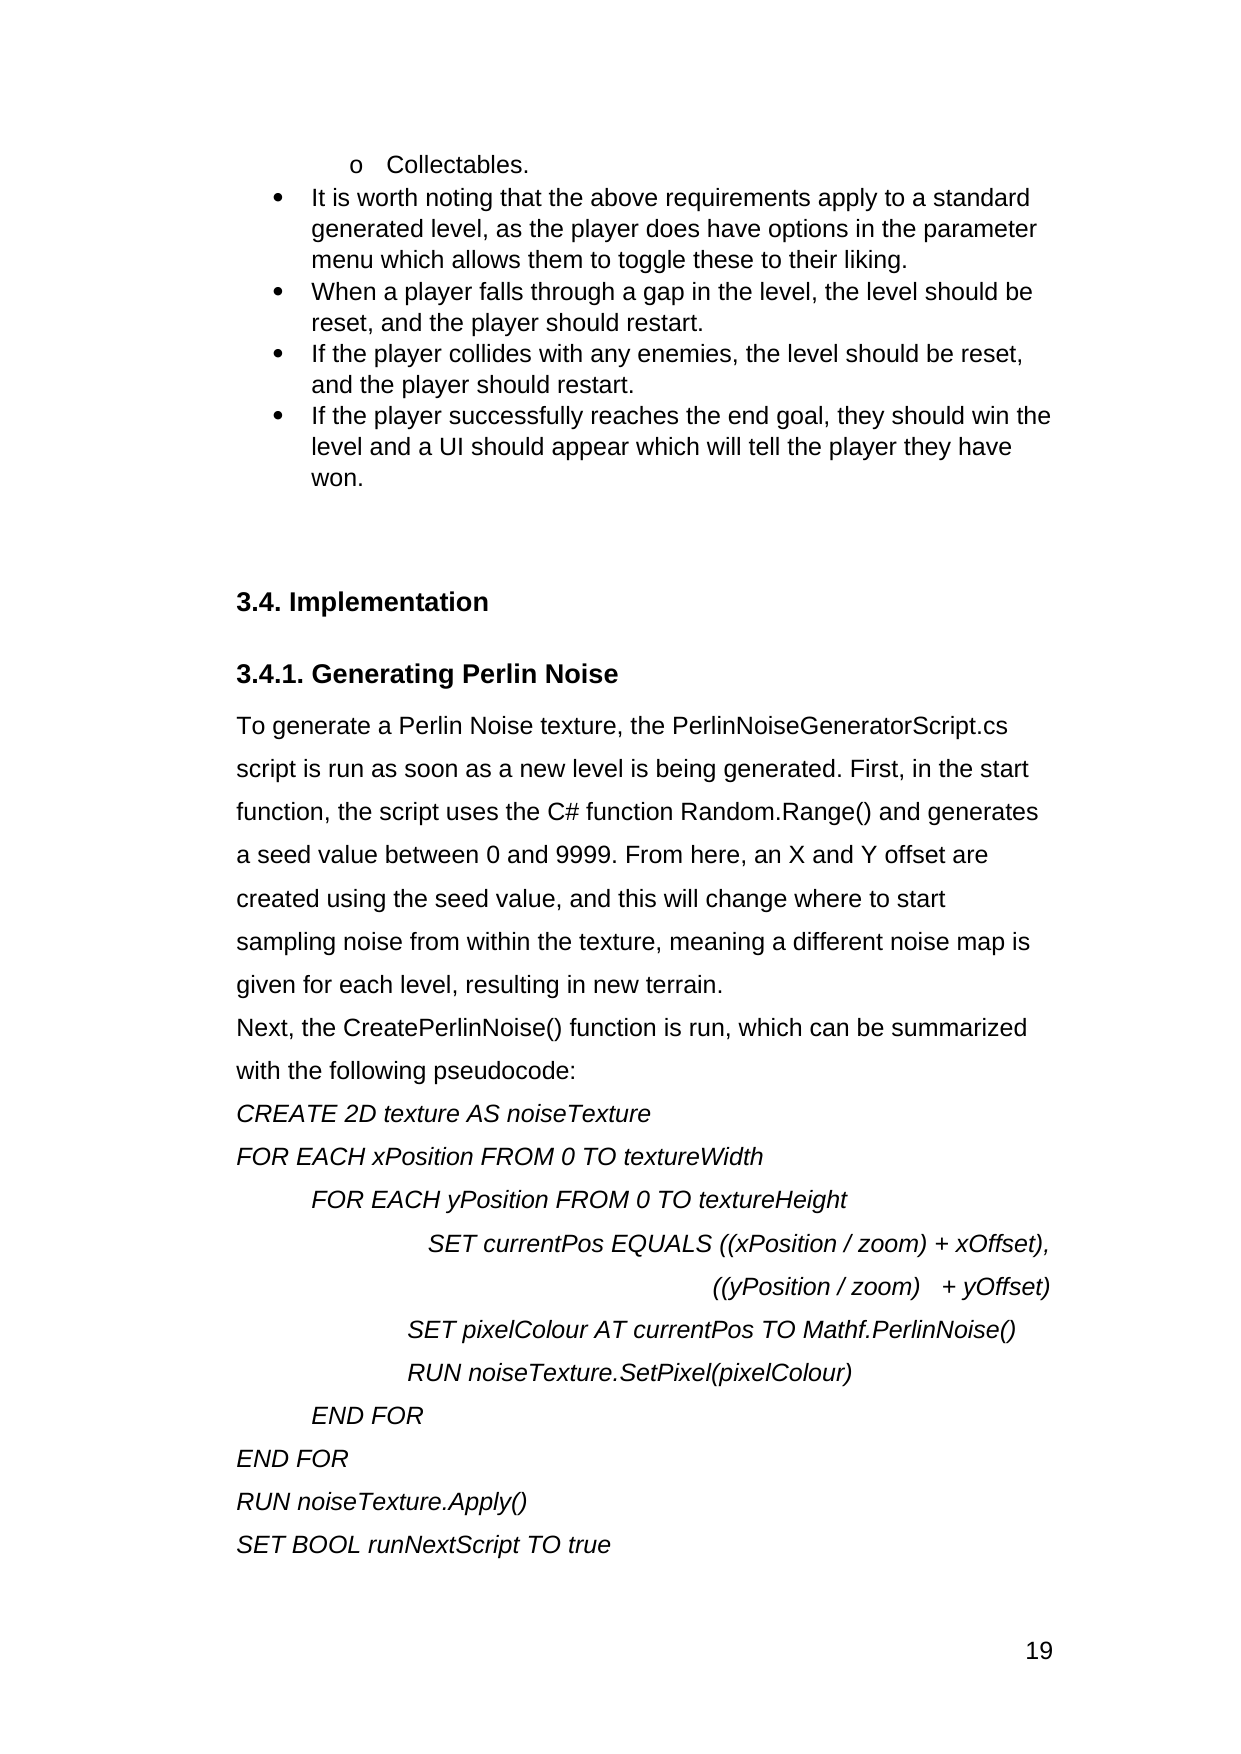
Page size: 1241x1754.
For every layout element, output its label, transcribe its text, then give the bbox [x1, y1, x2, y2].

text SET BOOL runNextScript TO true [236, 1531, 1053, 1559]
text FOR EACH xPosition FROM 0 TO textureWidth [236, 1142, 1053, 1171]
text SET pixelColour AT currentPos TO Mathf.PerlinNoise() [386, 1315, 1053, 1344]
list Collectables. [349, 150, 1053, 181]
list If the player collides with any enemies, the level should be reset, and the player should restart. [274, 339, 1053, 399]
text END FOR [236, 1444, 1053, 1473]
text FOR EACH yPosition FROM 0 TO textureHeight [236, 1186, 1053, 1214]
text CREATE 2D texture AS noiseTexture [236, 1099, 1053, 1128]
text RUN noiseTexture.Apply() [236, 1487, 1053, 1516]
subtitle 3.4. Implementation [236, 586, 1053, 617]
text RUN noiseTexture.SetPixel(pixelColour) [386, 1358, 1053, 1387]
text END FOR [236, 1401, 1053, 1430]
text Next, the CreatePerlinNoise() function is run, which can be summarized with the following pseudocode: [236, 1013, 1053, 1085]
text To generate a Perlin Noise texture, the PerlinNoiseGeneratorScript.cs script is run as soon as a new level is being generated. First, in the start function, the script uses the C# function Random.Range() and generates a seed value between 0 and 9999. From here, an X and Y offset are created using the seed value, and this will change where to start sampling noise from within the texture, meaning a different noise map is given for each level, resulting in new terrain. [236, 711, 1053, 999]
subtitle 3.4.1. Generating Perlin Noise [236, 658, 1053, 689]
list When a player falls through a gap in the level, the level should be reset, and the player should restart. [274, 277, 1053, 336]
list If the player successfully reaches the end goal, they should win the level and a UI should appear which will tell the player they have won. [274, 401, 1053, 492]
list It is worth noting that the above requirements apply to a standard generated level, as the player does have options in the parameter menu which allows them to toggle these to their liking. [274, 183, 1053, 274]
text SET currentPos EQUALS ((xPosition / zoom) + xOffset), ((yPosition / zoom) + yOffset) [311, 1229, 1053, 1301]
